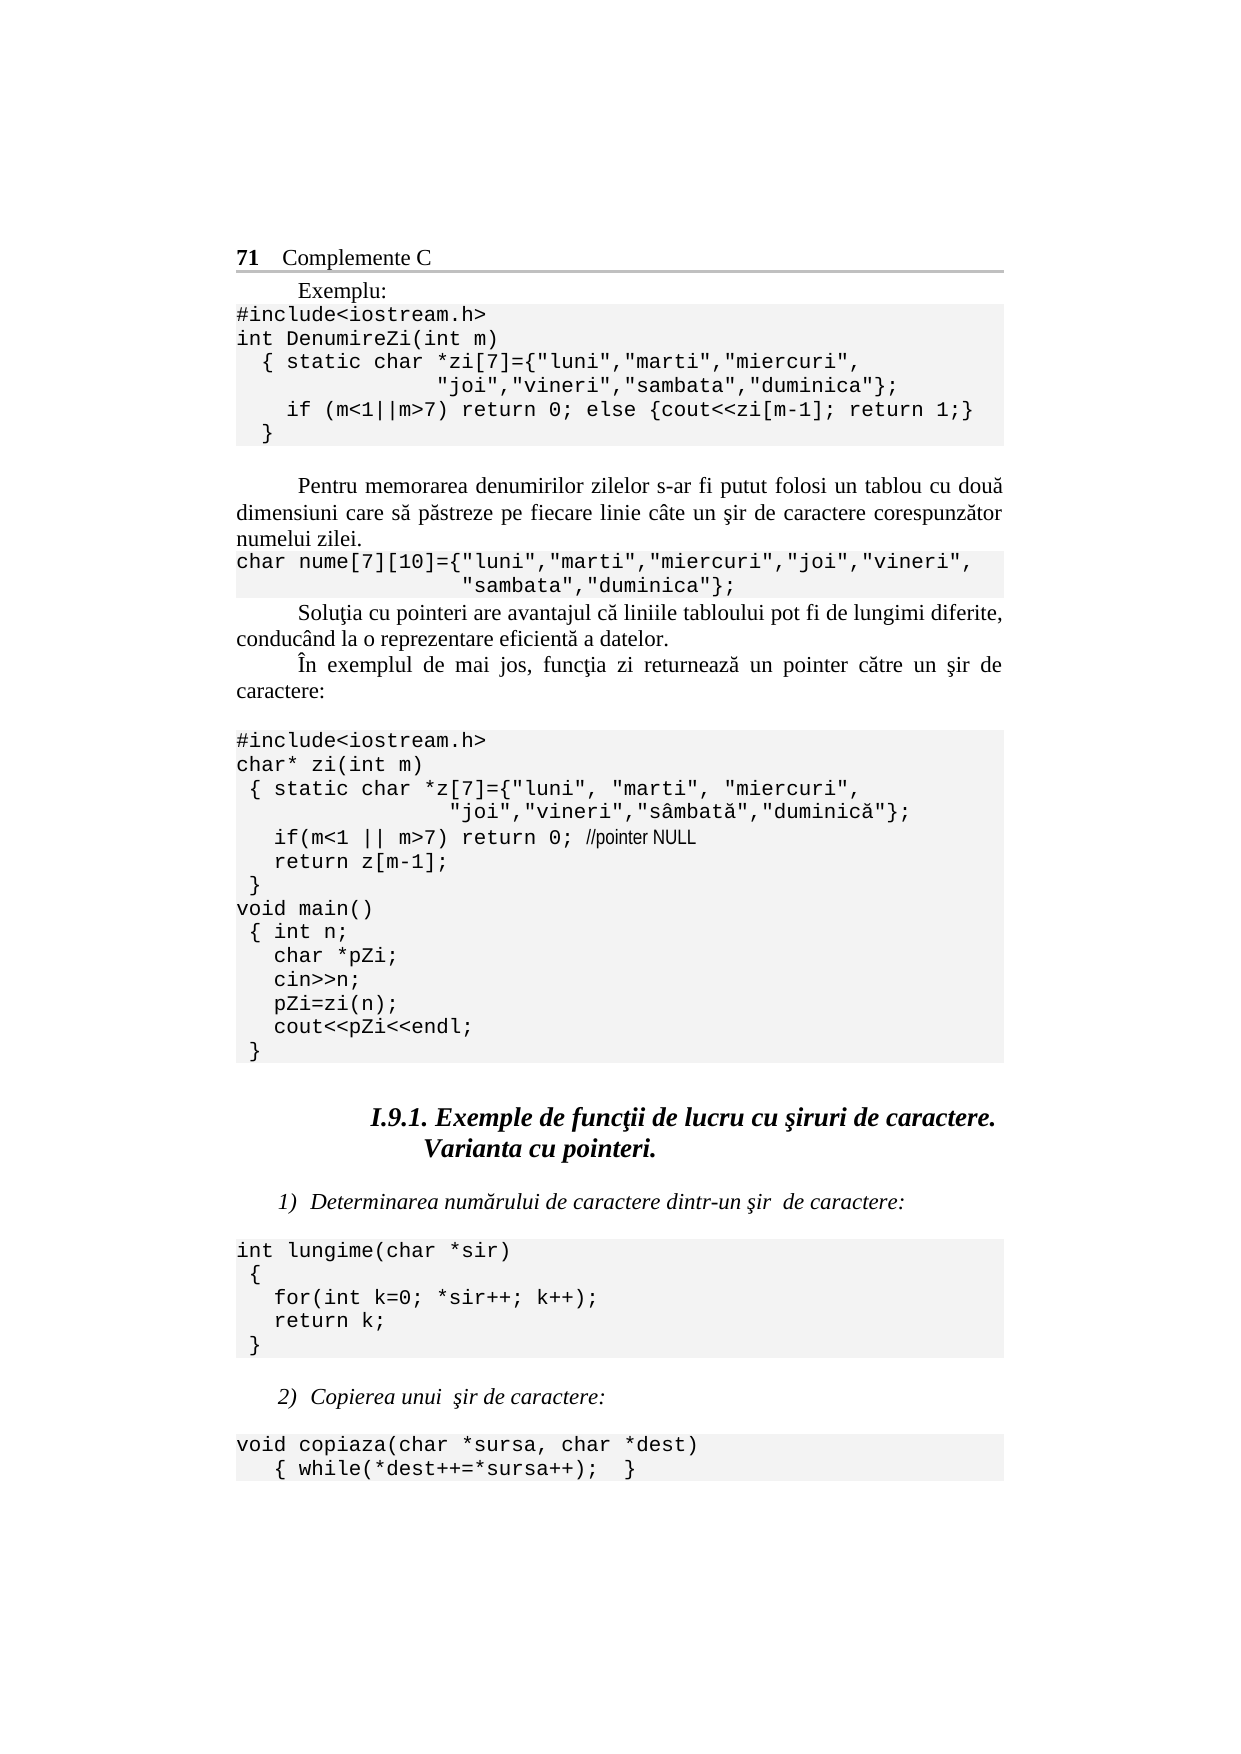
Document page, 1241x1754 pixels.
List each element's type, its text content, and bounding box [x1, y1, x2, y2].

text { [236, 1263, 1004, 1287]
text } [236, 1334, 1004, 1358]
text char *pZi; [236, 945, 1004, 969]
text "sambata","duminica"}; [236, 575, 1004, 598]
text for(int k=0; *sir++; k++); [236, 1287, 1004, 1311]
text 1) Determinarea numărului de caractere dintr-un şir de caractere: [236, 1188, 1004, 1214]
text 2) Copierea unui şir de caractere: [236, 1383, 1004, 1409]
text cout<<pZi<<endl; [236, 1016, 1004, 1040]
text return z[m-1]; [236, 851, 1004, 874]
text Exemplu: [236, 278, 1004, 304]
text În exemplul de mai jos, funcţia zi returnează un pointer către un şir de caractere: [236, 651, 1004, 704]
text { static char *z[7]={"luni", "marti", "miercuri", [236, 778, 1004, 801]
text { int n; [236, 922, 1004, 945]
text char* zi(int m) [236, 754, 1004, 778]
text pZi=zi(n); [236, 992, 1004, 1016]
list Exemple de funcţii de lucru cu şiruri de caractere. Varianta cu pointeri. [370, 1101, 1004, 1163]
text "joi","vineri","sambata","duminica"}; [236, 375, 1004, 398]
text if(m<1 || m>7) return 0; //pointer NULL [236, 825, 1004, 851]
text "joi","vineri","sâmbată","duminică"}; [236, 801, 1004, 825]
text { while(*dest++=*sursa++); } [236, 1458, 1004, 1481]
text } [236, 422, 1004, 446]
text #include<iostream.h> [236, 730, 1004, 754]
text if (m<1||m>7) return 0; else {cout<<zi[m-1]; return 1;} [236, 398, 1004, 422]
text cin>>n; [236, 969, 1004, 992]
text void copiaza(char *sursa, char *dest) [236, 1434, 1004, 1458]
text int lungime(char *sir) [236, 1239, 1004, 1263]
text char nume[7][10]={"luni","marti","miercuri","joi","vineri", [236, 551, 1004, 575]
text int DenumireZi(int m) [236, 328, 1004, 351]
text return k; [236, 1311, 1004, 1334]
text void main() [236, 898, 1004, 922]
text Soluţia cu pointeri are avantajul că liniile tabloului pot fi de lungimi diferite, conducând la o reprezentare eficientă a datelor. [236, 598, 1004, 651]
text } [236, 1040, 1004, 1063]
text } [236, 874, 1004, 898]
text #include<iostream.h> [236, 304, 1004, 328]
text { static char *zi[7]={"luni","marti","miercuri", [236, 351, 1004, 375]
text Pentru memorarea denumirilor zilelor s-ar fi putut folosi un tablou cu două dimensiuni care să păstreze pe fiecare linie câte un şir de caractere corespunzător numelui zilei. [236, 472, 1004, 551]
